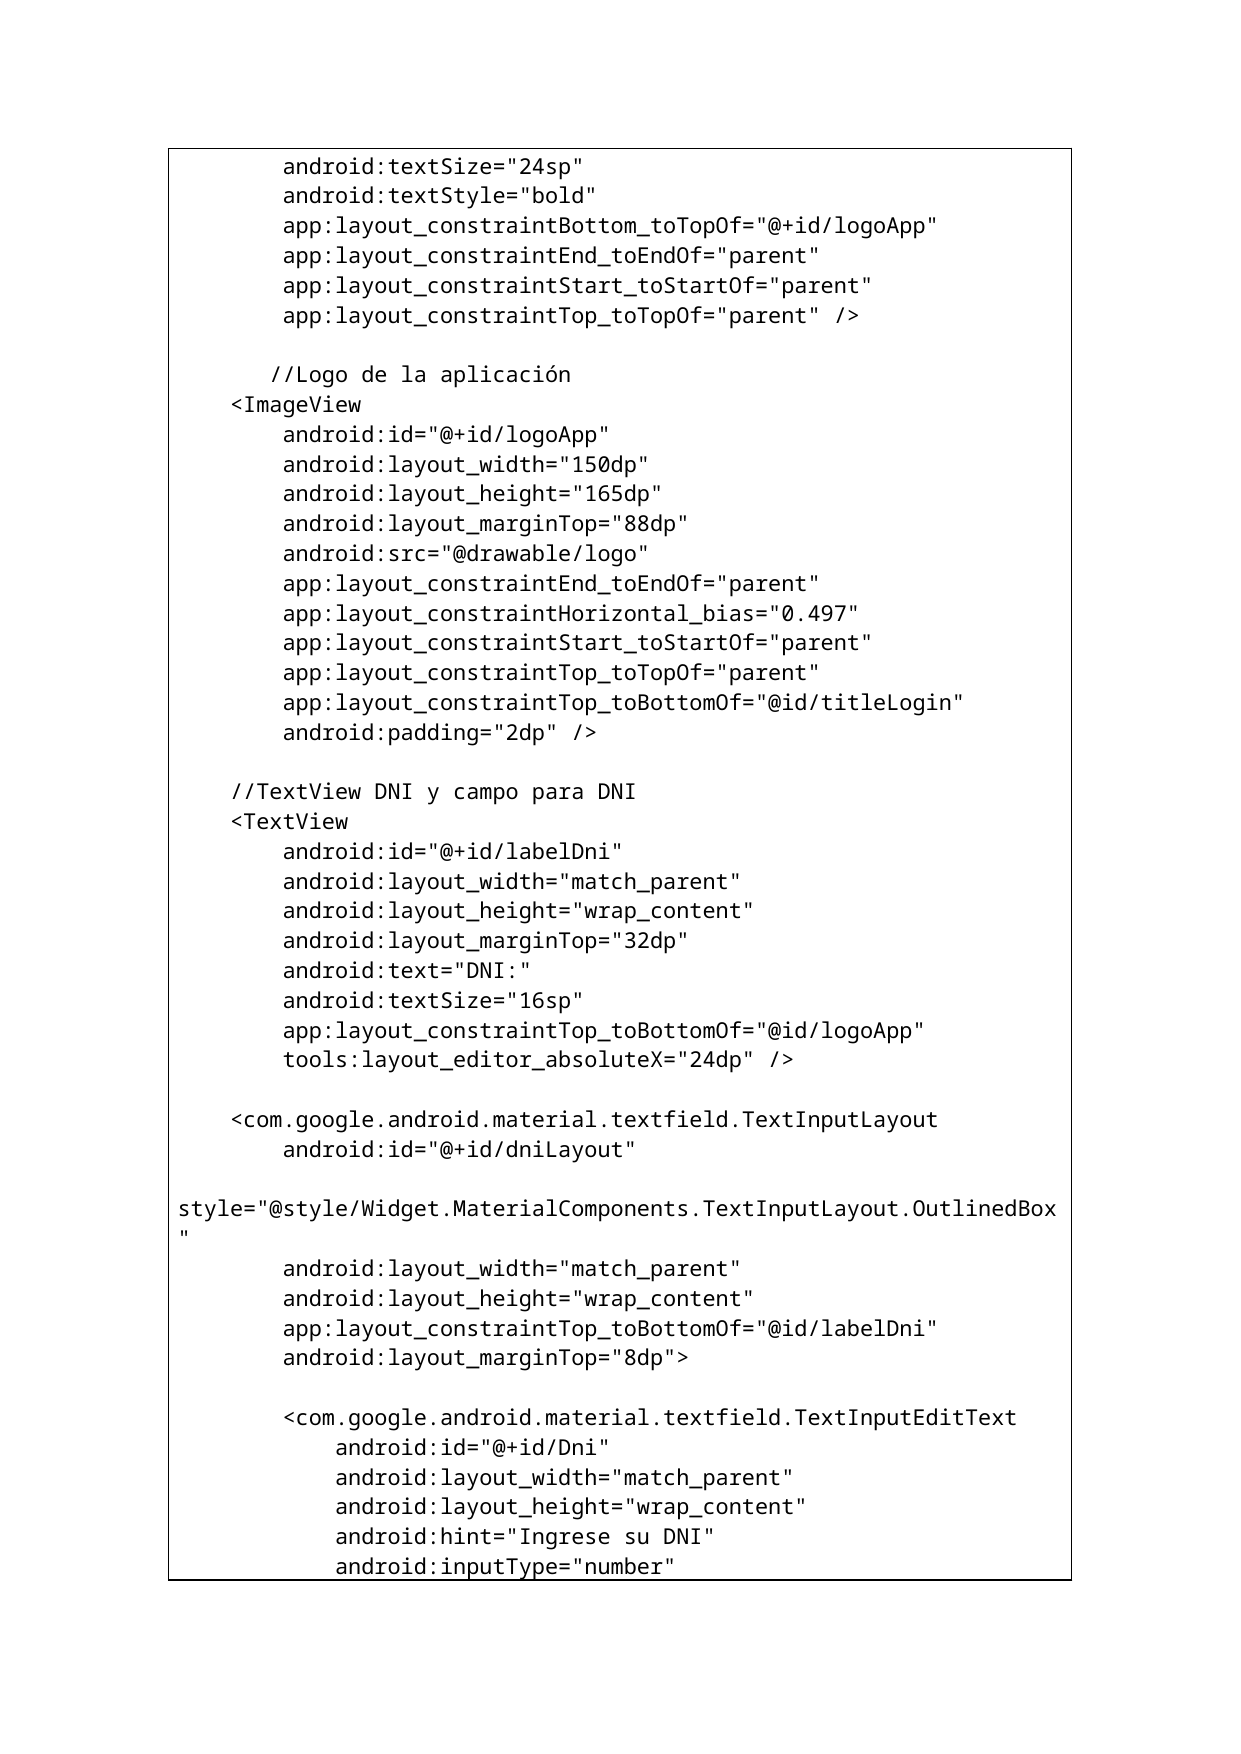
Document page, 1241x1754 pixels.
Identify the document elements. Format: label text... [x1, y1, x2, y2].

text <ImageView [177, 389, 1063, 419]
text app:layout_constraintTop_toBottomOf="@id/titleLogin" [177, 687, 1063, 717]
text <TextView [177, 806, 1063, 836]
text //Logo de la aplicación [177, 359, 1063, 389]
text app:layout_constraintStart_toStartOf="parent" [177, 270, 1063, 300]
text app:layout_constraintEnd_toEndOf="parent" [177, 568, 1063, 598]
text android:layout_width="150dp" [177, 449, 1063, 478]
text android:layout_width="match_parent" [177, 1253, 1063, 1283]
text app:layout_constraintTop_toTopOf="parent" /> [177, 300, 1063, 329]
text style="@style/Widget.MaterialComponents.TextInputLayout.OutlinedBox" [177, 1164, 1063, 1253]
text app:layout_constraintHorizontal_bias="0.497" [177, 598, 1063, 627]
text android:layout_width="match_parent" [177, 1461, 1063, 1491]
text app:layout_constraintStart_toStartOf="parent" [177, 627, 1063, 657]
text android:textSize="24sp" [169, 149, 1071, 181]
text android:layout_height="wrap_content" [177, 1491, 1063, 1521]
text android:id="@+id/dniLayout" [177, 1134, 1063, 1164]
text android:textStyle="bold" [177, 181, 1063, 210]
text app:layout_constraintTop_toBottomOf="@id/logoApp" [177, 1015, 1063, 1044]
text android:id="@+id/Dni" [177, 1432, 1063, 1461]
text app:layout_constraintTop_toTopOf="parent" [177, 657, 1063, 687]
text <com.google.android.material.textfield.TextInputLayout [177, 1104, 1063, 1134]
text android:layout_height="wrap_content" [177, 1283, 1063, 1312]
text android:textSize="16sp" [177, 985, 1063, 1015]
text <com.google.android.material.textfield.TextInputEditText [177, 1402, 1063, 1432]
text app:layout_constraintTop_toBottomOf="@id/labelDni" [177, 1312, 1063, 1342]
text android:padding="2dp" /> [177, 717, 1063, 747]
text android:layout_width="match_parent" [177, 866, 1063, 896]
text android:layout_height="wrap_content" [177, 896, 1063, 925]
text android:text="DNI:" [177, 955, 1063, 985]
text android:layout_height="165dp" [177, 478, 1063, 508]
text android:src="@drawable/logo" [177, 538, 1063, 568]
text android:layout_marginTop="8dp"> [177, 1342, 1063, 1372]
text android:layout_marginTop="88dp" [177, 508, 1063, 538]
text android:id="@+id/logoApp" [177, 419, 1063, 449]
text //TextView DNI y campo para DNI [177, 776, 1063, 806]
text android:layout_marginTop="32dp" [177, 925, 1063, 955]
text app:layout_constraintBottom_toTopOf="@+id/logoApp" [177, 210, 1063, 240]
text tools:layout_editor_absoluteX="24dp" /> [177, 1044, 1063, 1074]
text android:inputType="number" [177, 1551, 1063, 1579]
text app:layout_constraintEnd_toEndOf="parent" [177, 240, 1063, 270]
text android:id="@+id/labelDni" [177, 836, 1063, 866]
text android:hint="Ingrese su DNI" [177, 1521, 1063, 1551]
